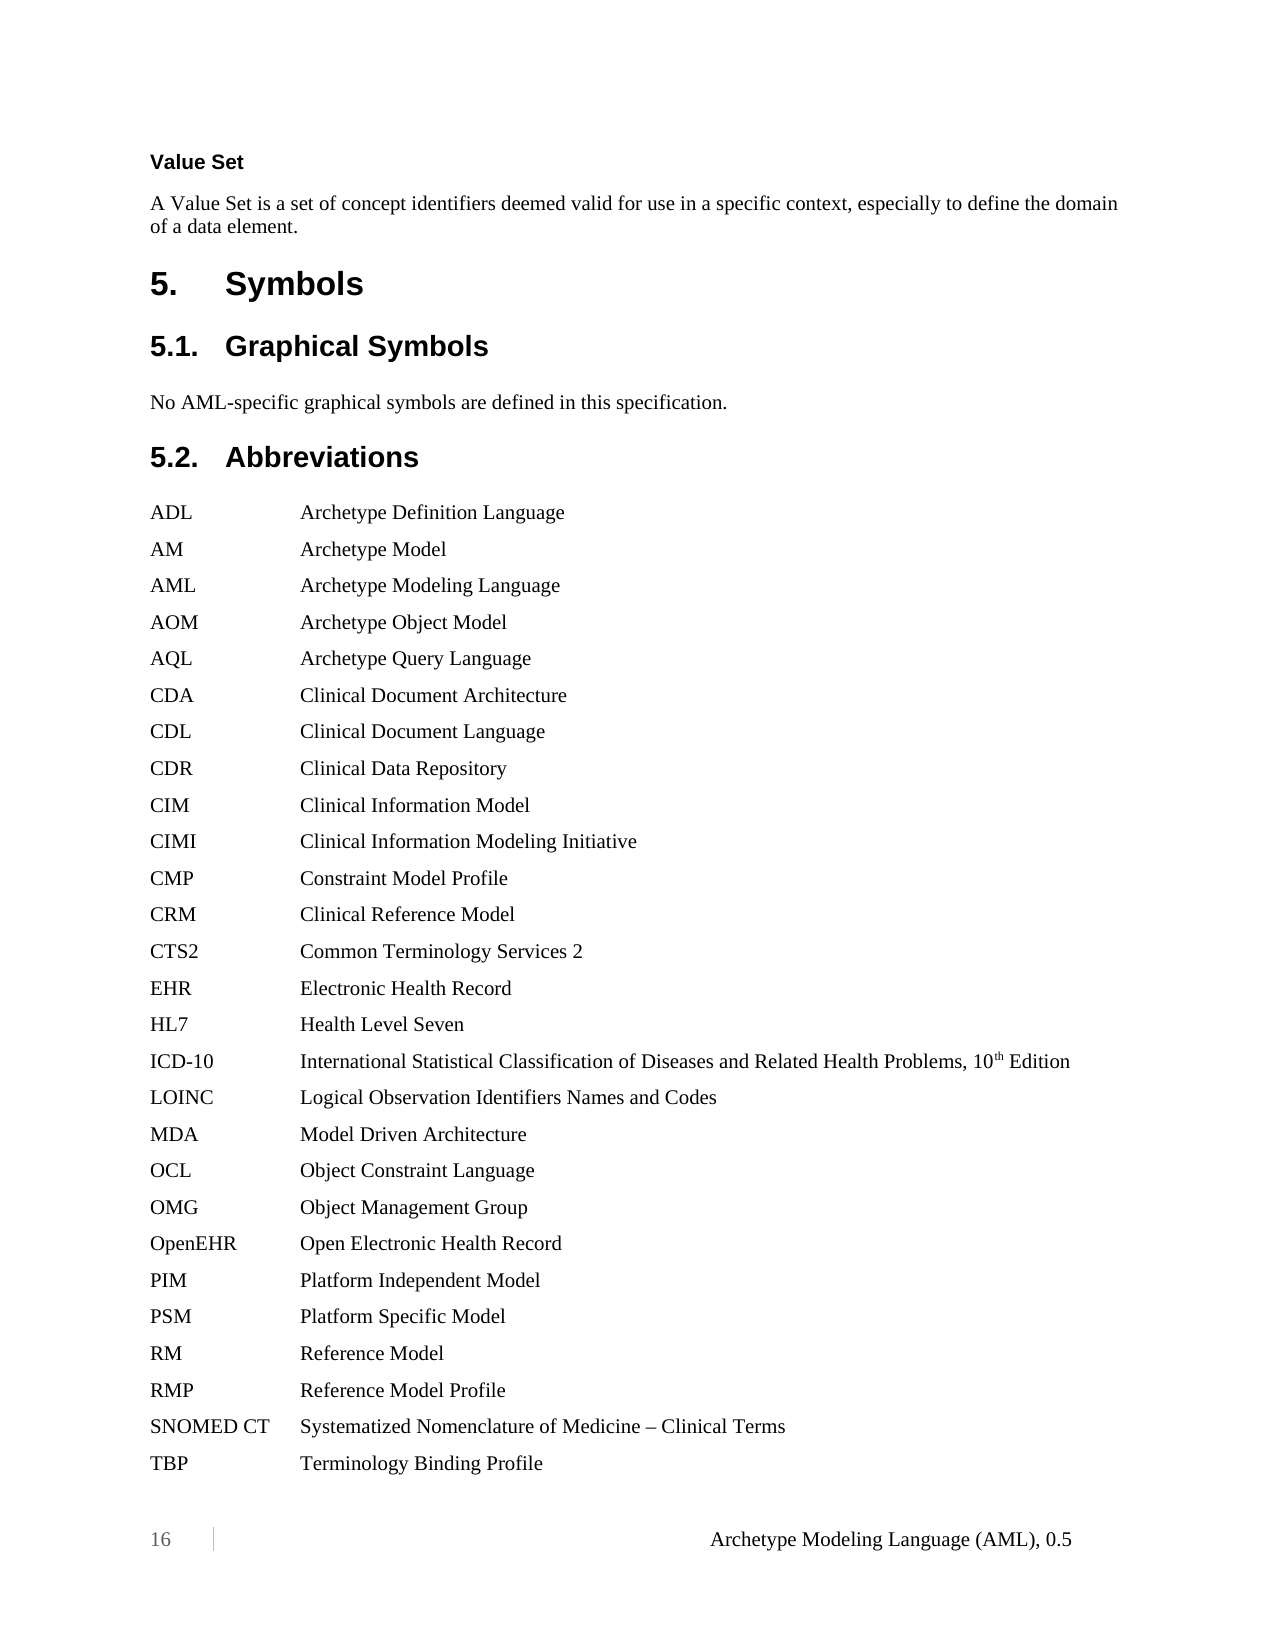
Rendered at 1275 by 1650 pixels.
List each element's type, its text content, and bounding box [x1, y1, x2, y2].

text TBP Terminology Binding Profile [150, 1451, 1125, 1475]
text CDL Clinical Document Language [150, 719, 1125, 743]
text Value Set [150, 150, 1125, 174]
text No AML-specific graphical symbols are defined in this specification. [150, 390, 1125, 414]
text PSM Platform Specific Model [150, 1304, 1125, 1328]
subtitle Graphical Symbols [150, 329, 1125, 363]
text OMG Object Management Group [150, 1195, 1125, 1219]
text AM Archetype Model [150, 537, 1125, 561]
text CTS2 Common Terminology Services 2 [150, 939, 1125, 963]
text CMP Constraint Model Profile [150, 866, 1125, 890]
text HL7 Health Level Seven [150, 1012, 1125, 1036]
subtitle Symbols [150, 264, 1125, 302]
text ADL Archetype Definition Language [150, 500, 1125, 524]
text A Value Set is a set of concept identifiers deemed valid for use in a specific context, especially to define the domain of a data element. [150, 190, 1125, 238]
text CIM Clinical Information Model [150, 793, 1125, 817]
text AQL Archetype Query Language [150, 646, 1125, 670]
text RMP Reference Model Profile [150, 1378, 1125, 1402]
text RM Reference Model [150, 1341, 1125, 1365]
text OCL Object Constraint Language [150, 1158, 1125, 1182]
text ICD-10 International Statistical Classification of Diseases and Related Health Problems, 10th Edition [150, 1048, 1125, 1073]
text EHR Electronic Health Record [150, 975, 1125, 999]
text OpenEHR Open Electronic Health Record [150, 1231, 1125, 1255]
text CRM Clinical Reference Model [150, 902, 1125, 926]
text MDA Model Driven Architecture [150, 1122, 1125, 1146]
subtitle Abbreviations [150, 439, 1125, 473]
text SNOMED CT Systematized Nomenclature of Medicine – Clinical Terms [150, 1414, 1125, 1438]
text LOINC Logical Observation Identifiers Names and Codes [150, 1085, 1125, 1109]
text CDA Clinical Document Architecture [150, 683, 1125, 707]
text AOM Archetype Object Model [150, 610, 1125, 634]
text CDR Clinical Data Repository [150, 756, 1125, 780]
text PIM Platform Independent Model [150, 1268, 1125, 1292]
text AML Archetype Modeling Language [150, 573, 1125, 597]
text CIMI Clinical Information Modeling Initiative [150, 829, 1125, 853]
